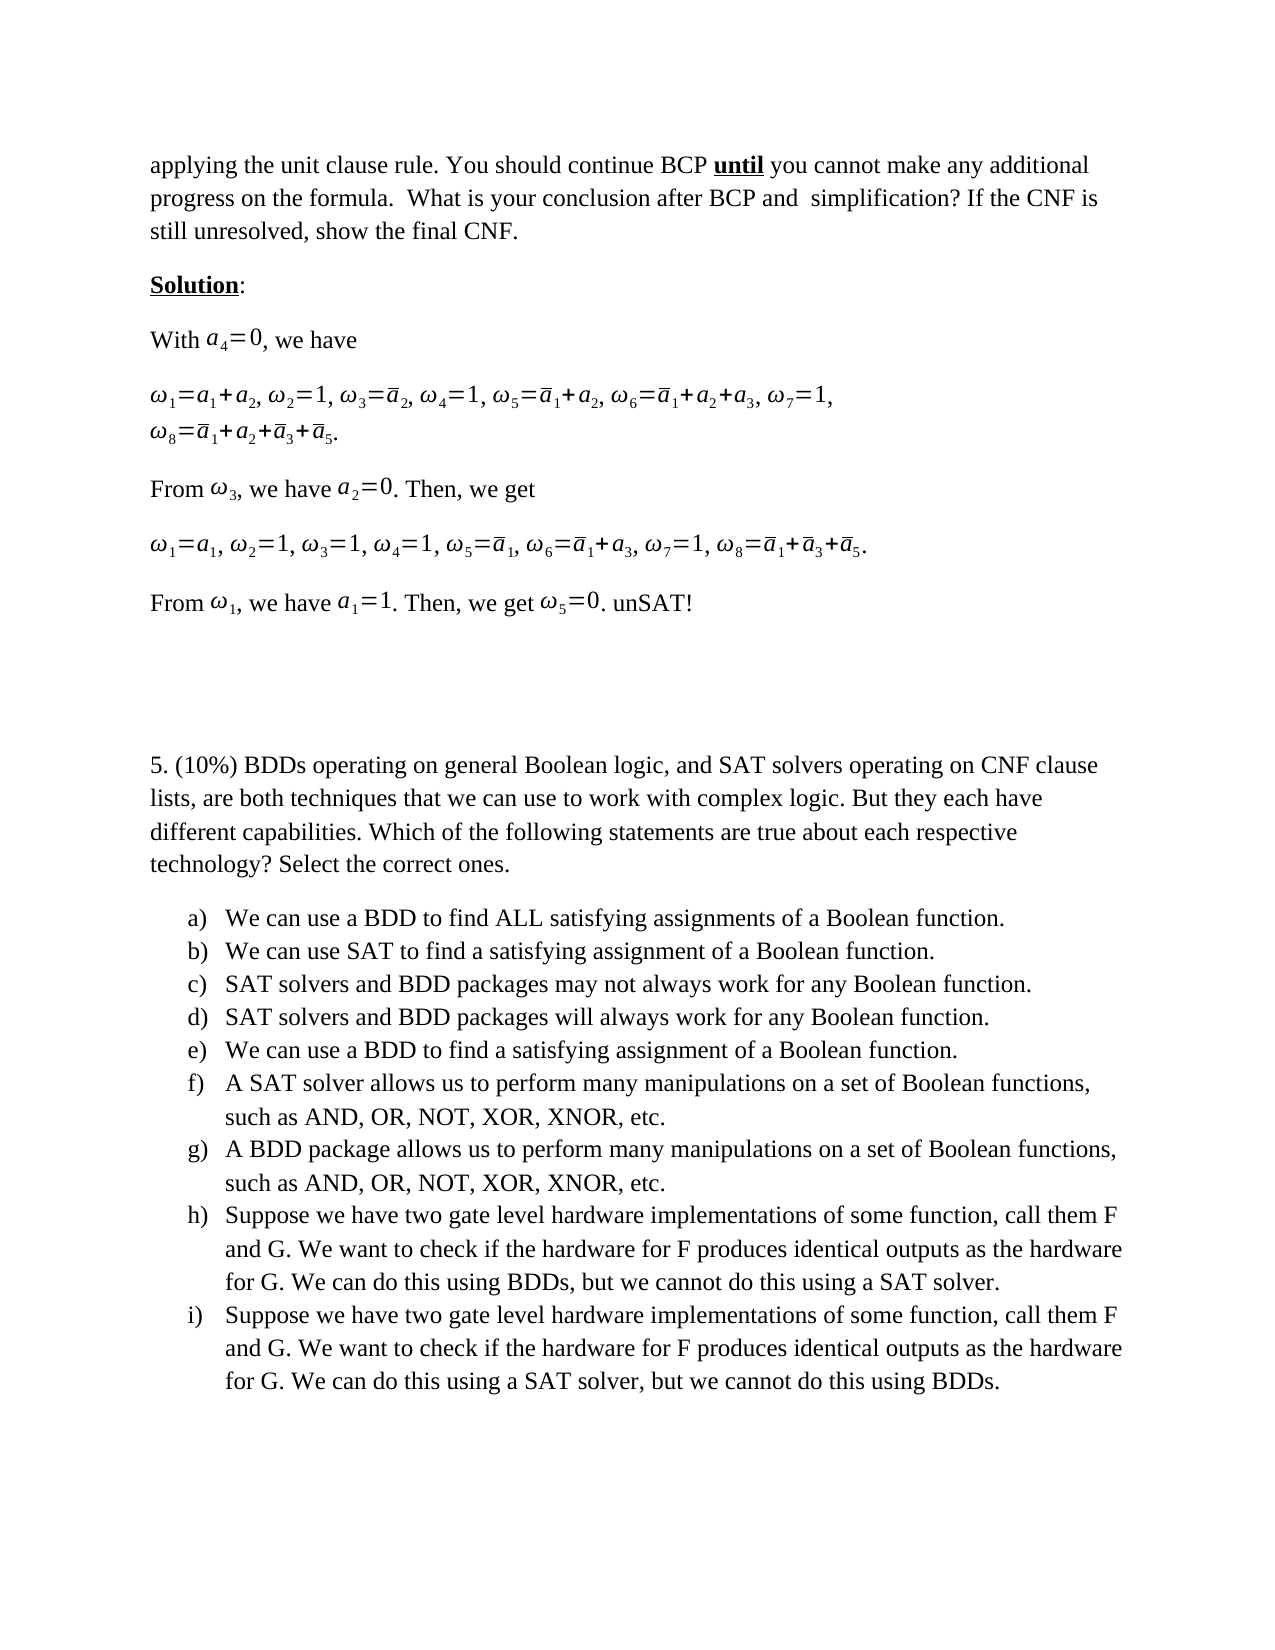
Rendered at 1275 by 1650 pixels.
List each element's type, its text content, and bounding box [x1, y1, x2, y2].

list We can use a BDD to find a satisfying assignment of a Boolean function. [187, 1036, 1125, 1064]
list Suppose we have two gate level hardware implementations of some function, call them F and G. We want to check if the hardware for F produces identical outputs as the hardware for G. We can do this using a SAT solver, but we cannot do this using BDDs. [187, 1300, 1125, 1394]
text , , , , , , , . [150, 380, 1125, 448]
list We can use a BDD to find ALL satisfying assignments of a Boolean function. [187, 903, 1125, 932]
text Solution: [150, 270, 1125, 299]
text From , we have . Then, we get . unSAT! [150, 586, 1125, 618]
list We can use SAT to find a satisfying assignment of a Boolean function. [187, 936, 1125, 965]
text , , , , , , , . [150, 529, 1125, 561]
list SAT solvers and BDD packages may not always work for any Boolean function. [187, 969, 1125, 998]
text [150, 150, 1125, 245]
list SAT solvers and BDD packages will always work for any Boolean function. [187, 1002, 1125, 1031]
text From , we have . Then, we get [150, 473, 1125, 504]
list A BDD package allows us to perform many manipulations on a set of Boolean functions, such as AND, OR, NOT, XOR, XNOR, etc. [187, 1134, 1125, 1196]
list A SAT solver allows us to perform many manipulations on a set of Boolean functions, such as AND, OR, NOT, XOR, XNOR, etc. [187, 1068, 1125, 1130]
text With , we have [150, 324, 1125, 355]
list Suppose we have two gate level hardware implementations of some function, call them F and G. We want to check if the hardware for F produces identical outputs as the hardware for G. We can do this using BDDs, but we cannot do this using a SAT solver. [187, 1201, 1125, 1295]
text 5. (10%) BDDs operating on general Boolean logic, and SAT solvers operating on CNF clause lists, are both techniques that we can use to work with complex logic. But they each have different capabilities. Which of the following statements are true about each respective technology? Select the correct ones. [150, 751, 1125, 878]
